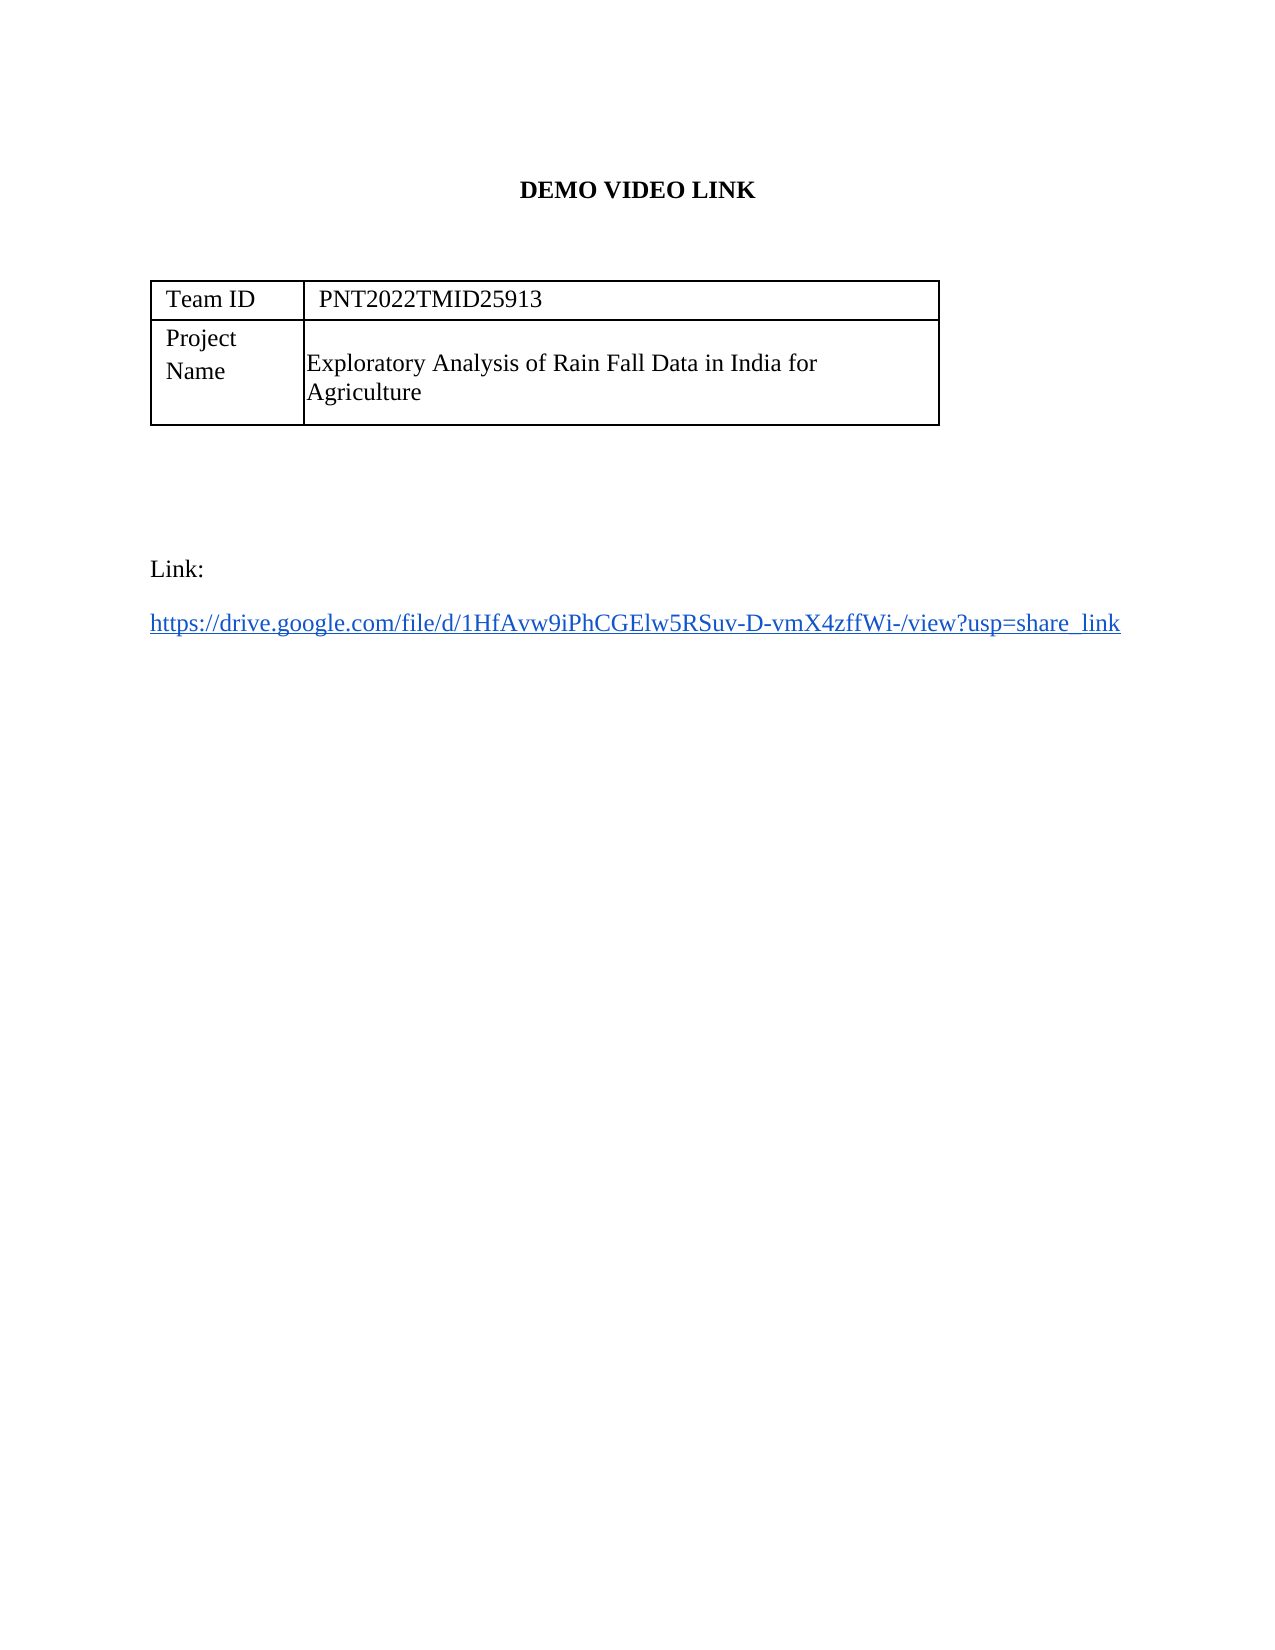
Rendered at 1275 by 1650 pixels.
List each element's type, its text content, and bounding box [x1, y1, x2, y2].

table_header Team ID [152, 282, 303, 319]
table_cell Exploratory Analysis of Rain Fall Data in India for Agriculture [305, 321, 938, 424]
table_header PNT2022TMID25913 [305, 282, 938, 319]
text Link: [150, 554, 1125, 583]
table_cell Project Name [152, 321, 303, 424]
text DEMO VIDEO LINK [150, 175, 1125, 204]
